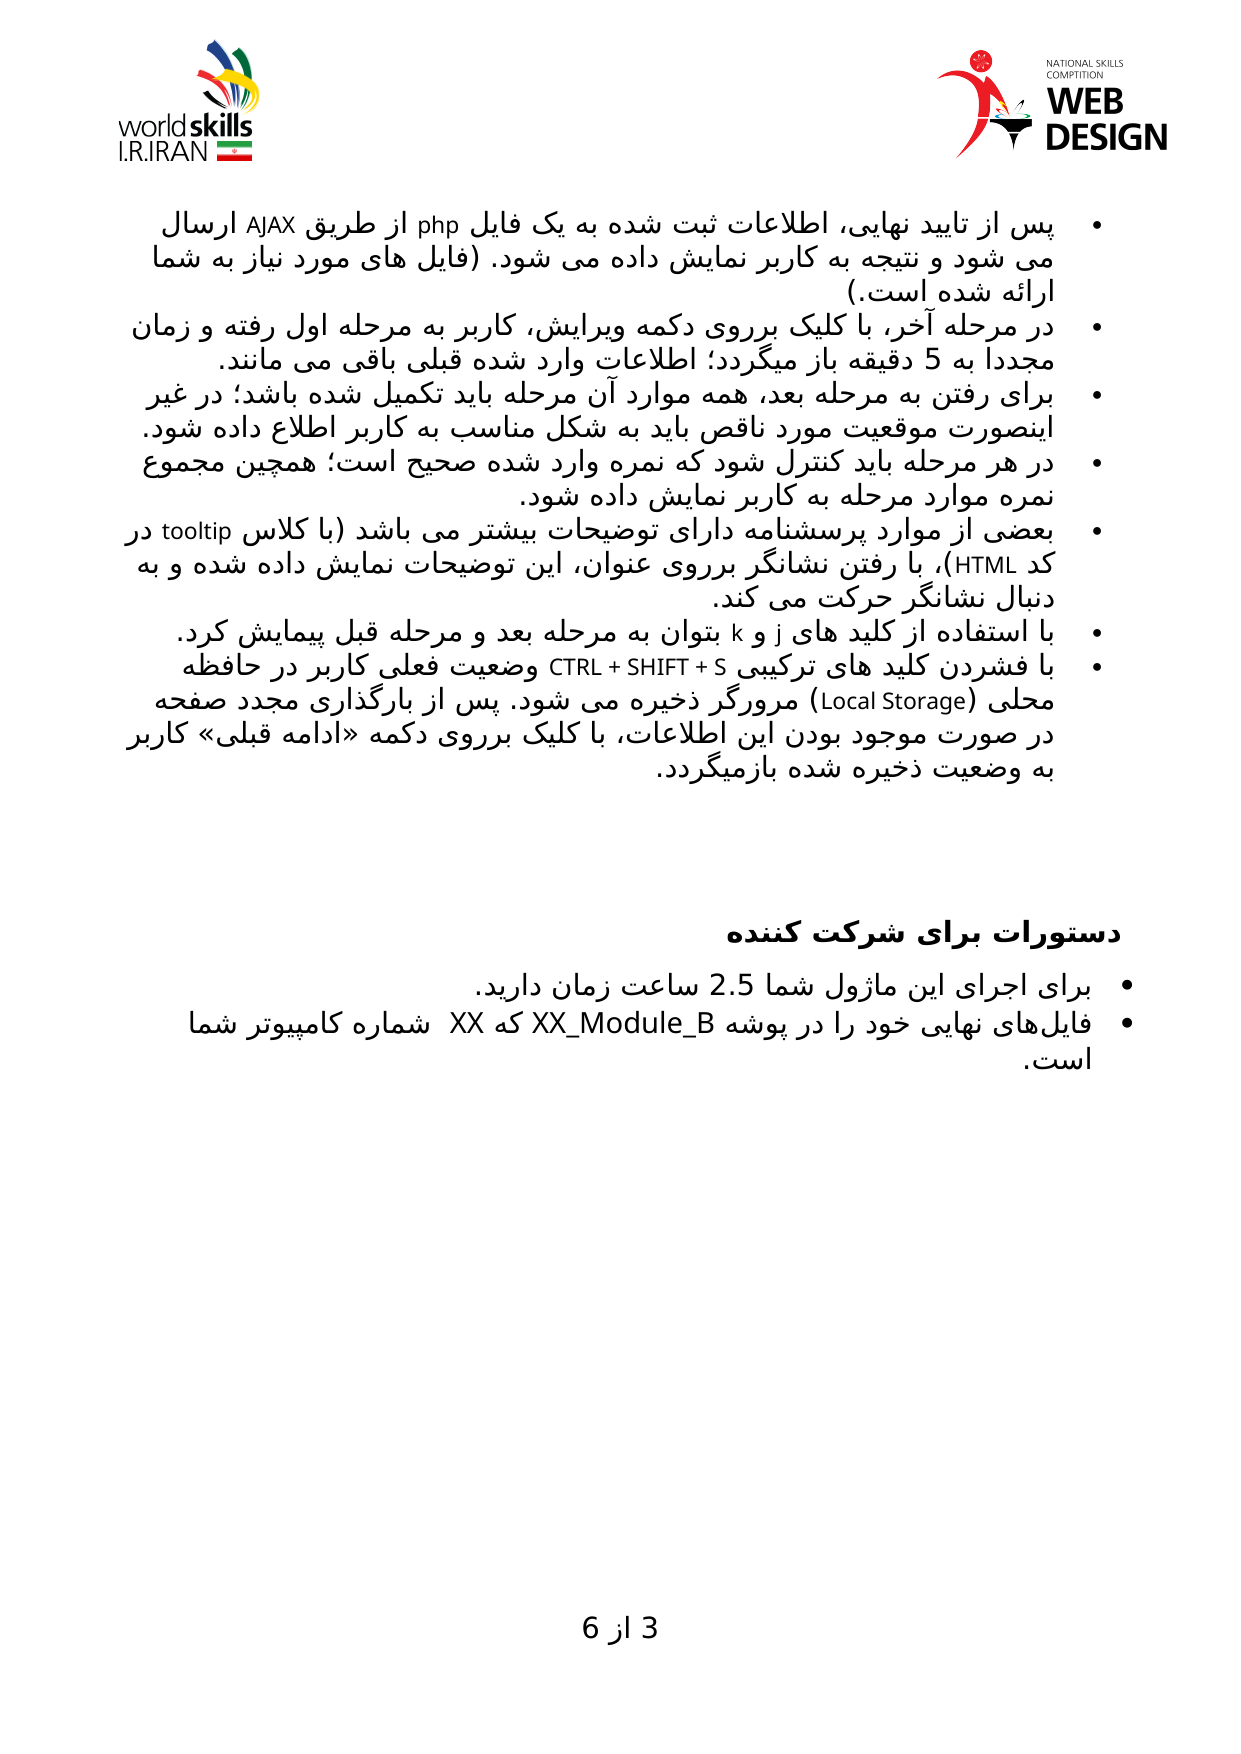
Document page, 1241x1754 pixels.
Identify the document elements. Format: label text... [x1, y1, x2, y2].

text برای رفتن به مرحله بعد، همه موارد آن مرحله باید تکمیل شده باشد؛ در غیر اینصورت موقعیت مورد ناقص باید به شکل مناسب به کاربر اطلاع داده شود. [118, 377, 1093, 444]
text برای اجرای این ماژول شما 2.5 ساعت زمان دارید. [118, 968, 1122, 1002]
text در مرحله آخر، با کلیک برروی دکمه ویرایش، کاربر به مرحله اول رفته و زمان مجددا به 5 دقیقه باز میگردد؛ اطلاعات وارد شده قبلی باقی می مانند. [118, 309, 1093, 377]
text با استفاده از کلید های j و k بتوان به مرحله بعد و مرحله قبل پیمایش کرد. [118, 614, 1093, 648]
text پس از تایید نهایی، اطلاعات ثبت شده به یک فایل php از طریق AJAX ارسال می شود و نتیجه به کاربر نمایش داده می شود. (فایل های مورد نیاز به شما ارائه شده است.) [118, 207, 1093, 309]
picture [936, 50, 1172, 160]
picture [118, 39, 260, 161]
subtitle دستورات برای شرکت کننده [118, 916, 1122, 949]
text در هر مرحله باید کنترل شود که نمره وارد شده صحیح است؛ همچین مجموع نمره موارد مرحله به کاربر نمایش داده شود. [118, 444, 1093, 512]
text فایل‌های نهایی خود را در پوشه XX_Module_B که XX شماره کامپیوتر شما است. [118, 1002, 1122, 1076]
text با فشردن کلید های ترکیبی CTRL + SHIFT + S وضعیت فعلی کاربر در حافظه محلی (Local Storage) مرورگر ذخیره می شود. پس از بارگذاری مجدد صفحه در صورت موجود بودن این اطلاعات، با کلیک برروی دکمه «ادامه قبلی» کاربر به وضعیت ذخیره شده بازمیگردد. [118, 648, 1093, 784]
text بعضی از موارد پرسشنامه دارای توضیحات بیشتر می باشد (با کلاس tooltip در کد HTML)، با رفتن نشانگر برروی عنوان، این توضیحات نمایش داده شده و به دنبال نشانگر حرکت می کند. [118, 512, 1093, 614]
